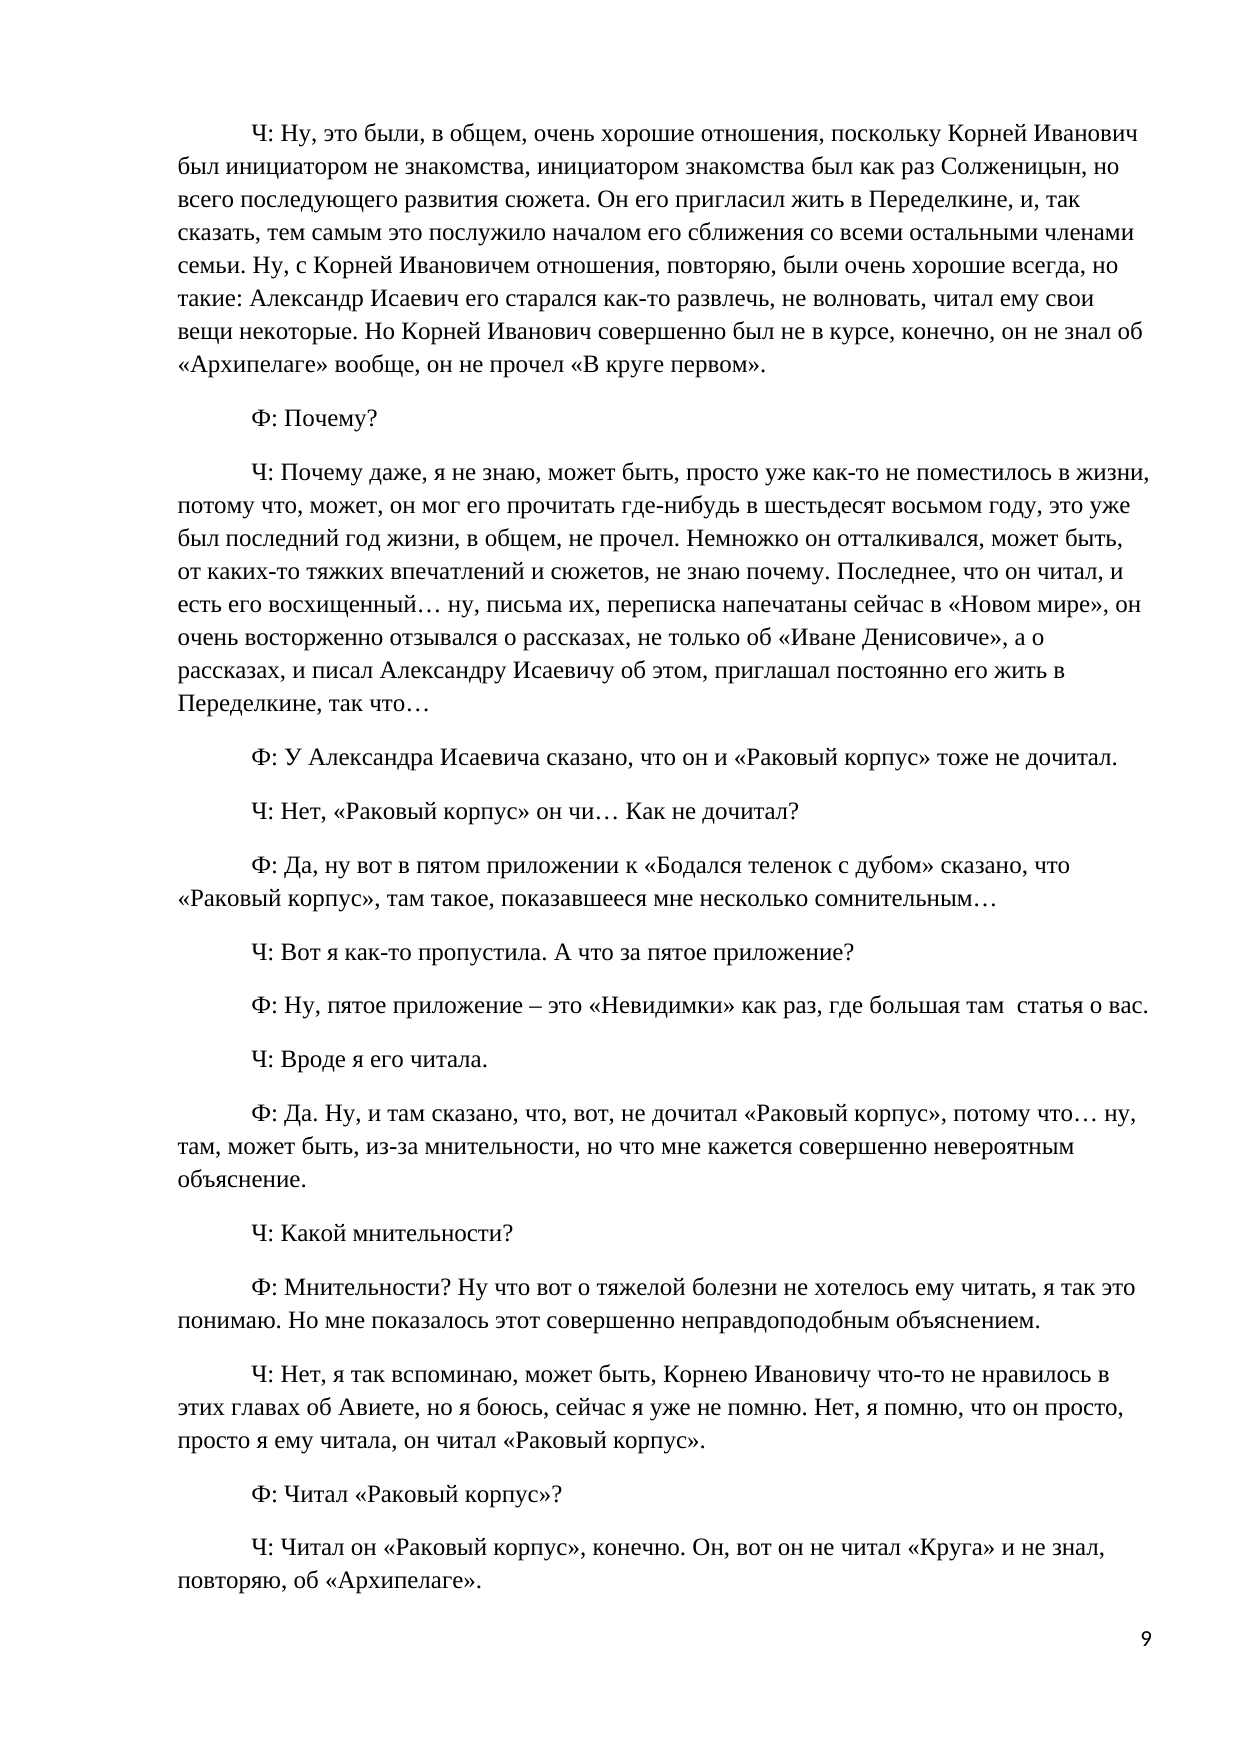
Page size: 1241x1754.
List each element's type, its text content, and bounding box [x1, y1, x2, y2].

text Ч: Читал он «Раковый корпус», конечно. Он, вот он не читал «Круга» и не знал, повторяю, об «Архипелаге». [177, 1532, 1152, 1594]
text Ф: Мнительности? Ну что вот о тяжелой болезни не хотелось ему читать, я так это понимаю. Но мне показалось этот совершенно неправдоподобным объяснением. [177, 1272, 1152, 1334]
text Ч: Вот я как-то пропустила. А что за пятое приложение? [177, 937, 1152, 965]
text Ч: Вроде я его читала. [177, 1044, 1152, 1073]
text Ф: У Александра Исаевича сказано, что он и «Раковый корпус» тоже не дочитал. [177, 742, 1152, 771]
text Ф: Почему? [177, 403, 1152, 432]
text Ч: Ну, это были, в общем, очень хорошие отношения, поскольку Корней Иванович был инициатором не знакомства, инициатором знакомства был как раз Солженицын, но всего последующего развития сюжета. Он его пригласил жить в Переделкине, и, так сказать, тем самым это послужило началом его сближения со всеми остальными членами семьи. Ну, с Корней Ивановичем отношения, повторяю, были очень хорошие всегда, но такие: Александр Исаевич его старался как-то развлечь, не волновать, читал ему свои вещи некоторые. Но Корней Иванович совершенно был не в курсе, конечно, он не знал об «Архипелаге» вообще, он не прочел «В круге первом». [177, 118, 1152, 378]
text Ф: Да, ну вот в пятом приложении к «Бодался теленок с дубом» сказано, что «Раковый корпус», там такое, показавшееся мне несколько сомнительным… [177, 850, 1152, 911]
text Ч: Почему даже, я не знаю, может быть, просто уже как-то не поместилось в жизни, потому что, может, он мог его прочитать где-нибудь в шестьдесят восьмом году, это уже был последний год жизни, в общем, не прочел. Немножко он отталкивался, может быть, от каких-то тяжких впечатлений и сюжетов, не знаю почему. Последнее, что он читал, и есть его восхищенный… ну, письма их, переписка напечатаны сейчас в «Новом мире», он очень восторженно отзывался о рассказах, не только об «Иване Денисовиче», а о рассказах, и писал Александру Исаевичу об этом, приглашал постоянно его жить в Переделкине, так что… [177, 457, 1152, 717]
text Ч: Какой мнительности? [177, 1218, 1152, 1247]
text Ч: Нет, я так вспоминаю, может быть, Корнею Ивановичу что-то не нравилось в этих главах об Авиете, но я боюсь, сейчас я уже не помню. Нет, я помню, что он просто, просто я ему читала, он читал «Раковый корпус». [177, 1359, 1152, 1453]
text Ф: Читал «Раковый корпус»? [177, 1479, 1152, 1507]
text Ф: Да. Ну, и там сказано, что, вот, не дочитал «Раковый корпус», потому что… ну, там, может быть, из-за мнительности, но что мне кажется совершенно невероятным объяснение. [177, 1098, 1152, 1193]
text Ч: Нет, «Раковый корпус» он чи… Как не дочитал? [177, 796, 1152, 824]
text Ф: Ну, пятое приложение – это «Невидимки» как раз, где большая там статья о вас. [177, 990, 1152, 1019]
